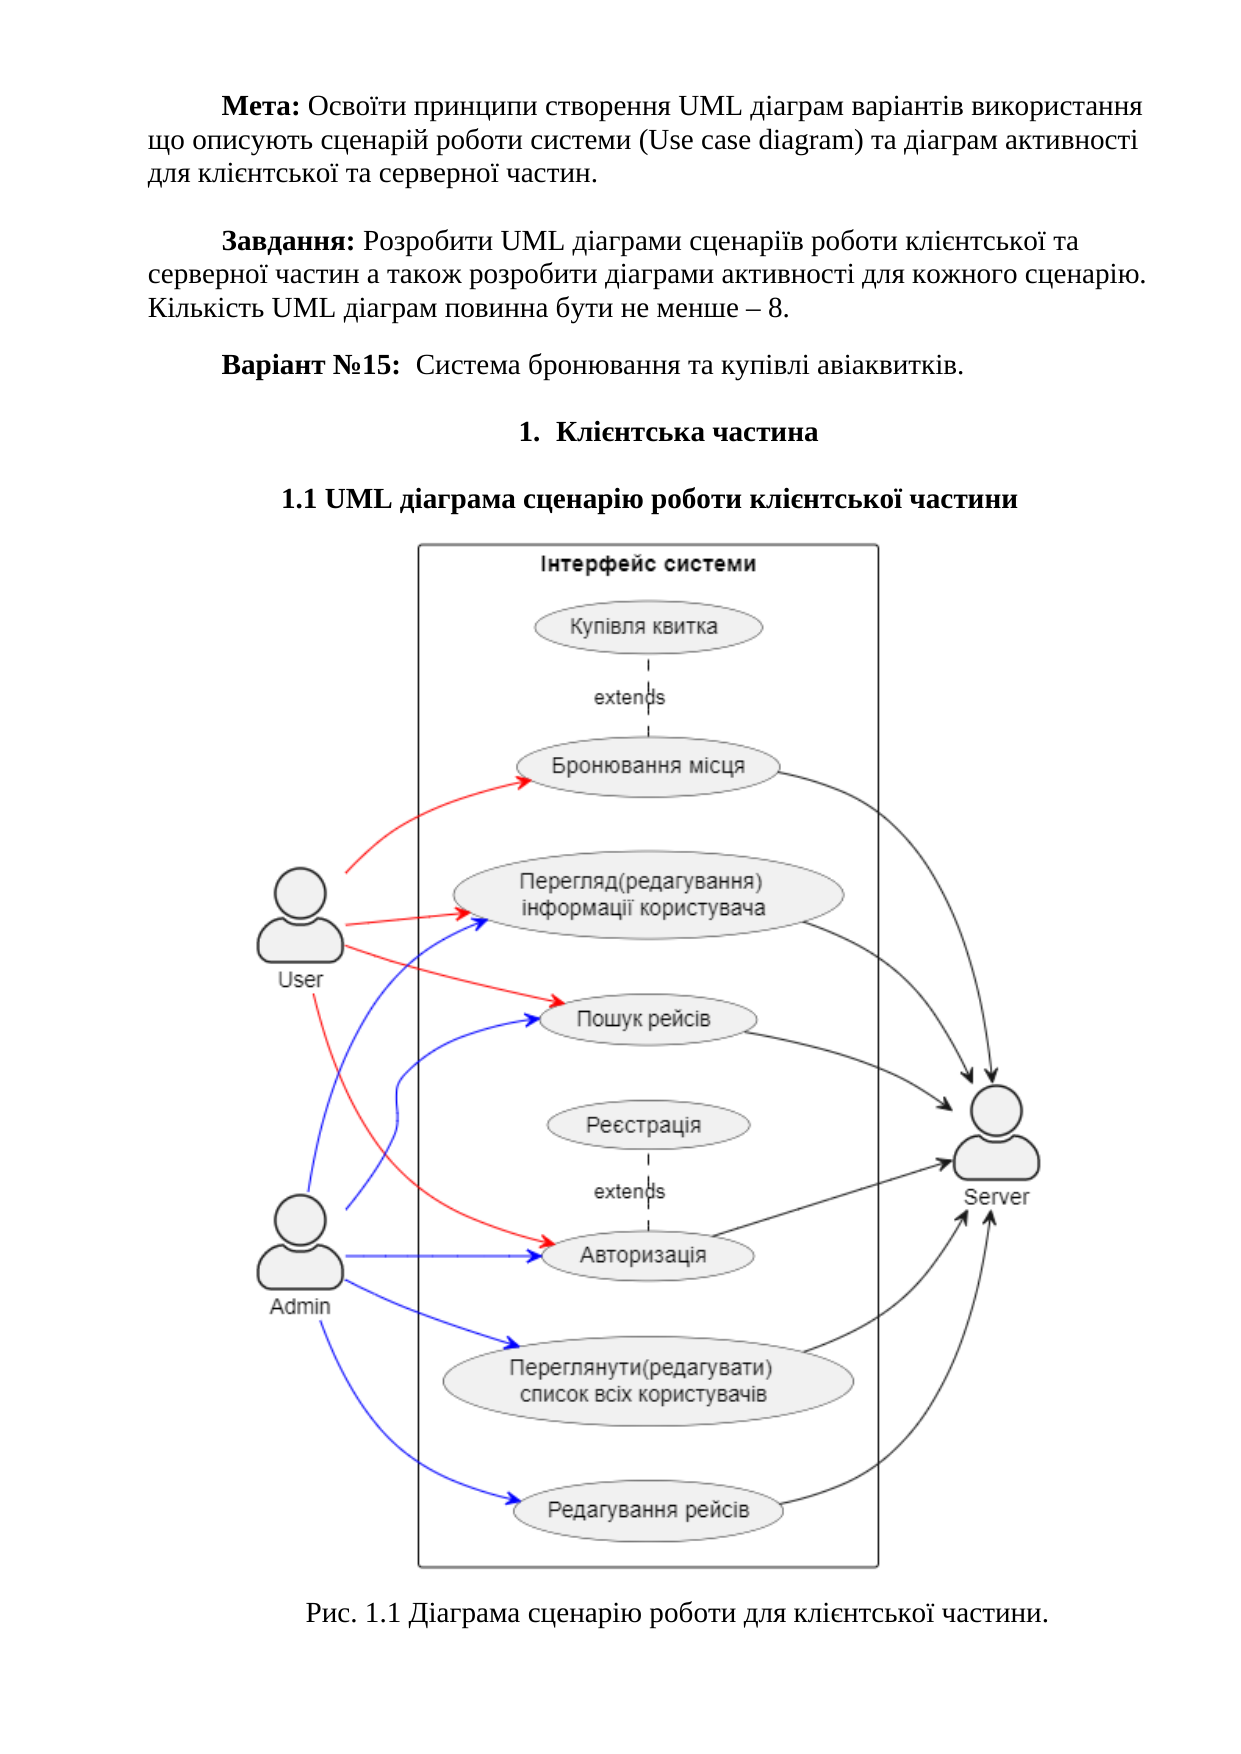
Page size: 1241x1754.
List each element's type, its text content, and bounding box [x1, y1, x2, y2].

text Варіант №15: Система бронювання та купівлі авіаквитків. [148, 347, 1152, 381]
text 1.1 UML діаграма сценарію роботи клієнтської частини [148, 482, 1152, 515]
text Рис. 1.1 Діаграма сценарію роботи для клієнтської частини. [296, 1595, 1059, 1629]
text Завдання: Розробити UML діаграми сценаріїв роботи клієнтської та серверної частин а також розробити діаграми активності для кожного сценарію. Кількість UML діаграм повинна бути не менше – 8. [148, 223, 1152, 323]
text Мета: Освоїти принципи створення UML діаграм варіантів використання що описують сценарій роботи системи (Use case diagram) та діаграм активності для клієнтської та серверної частин. [148, 88, 1152, 189]
list Клієнтська частина [185, 414, 1152, 448]
picture [249, 534, 1050, 1577]
